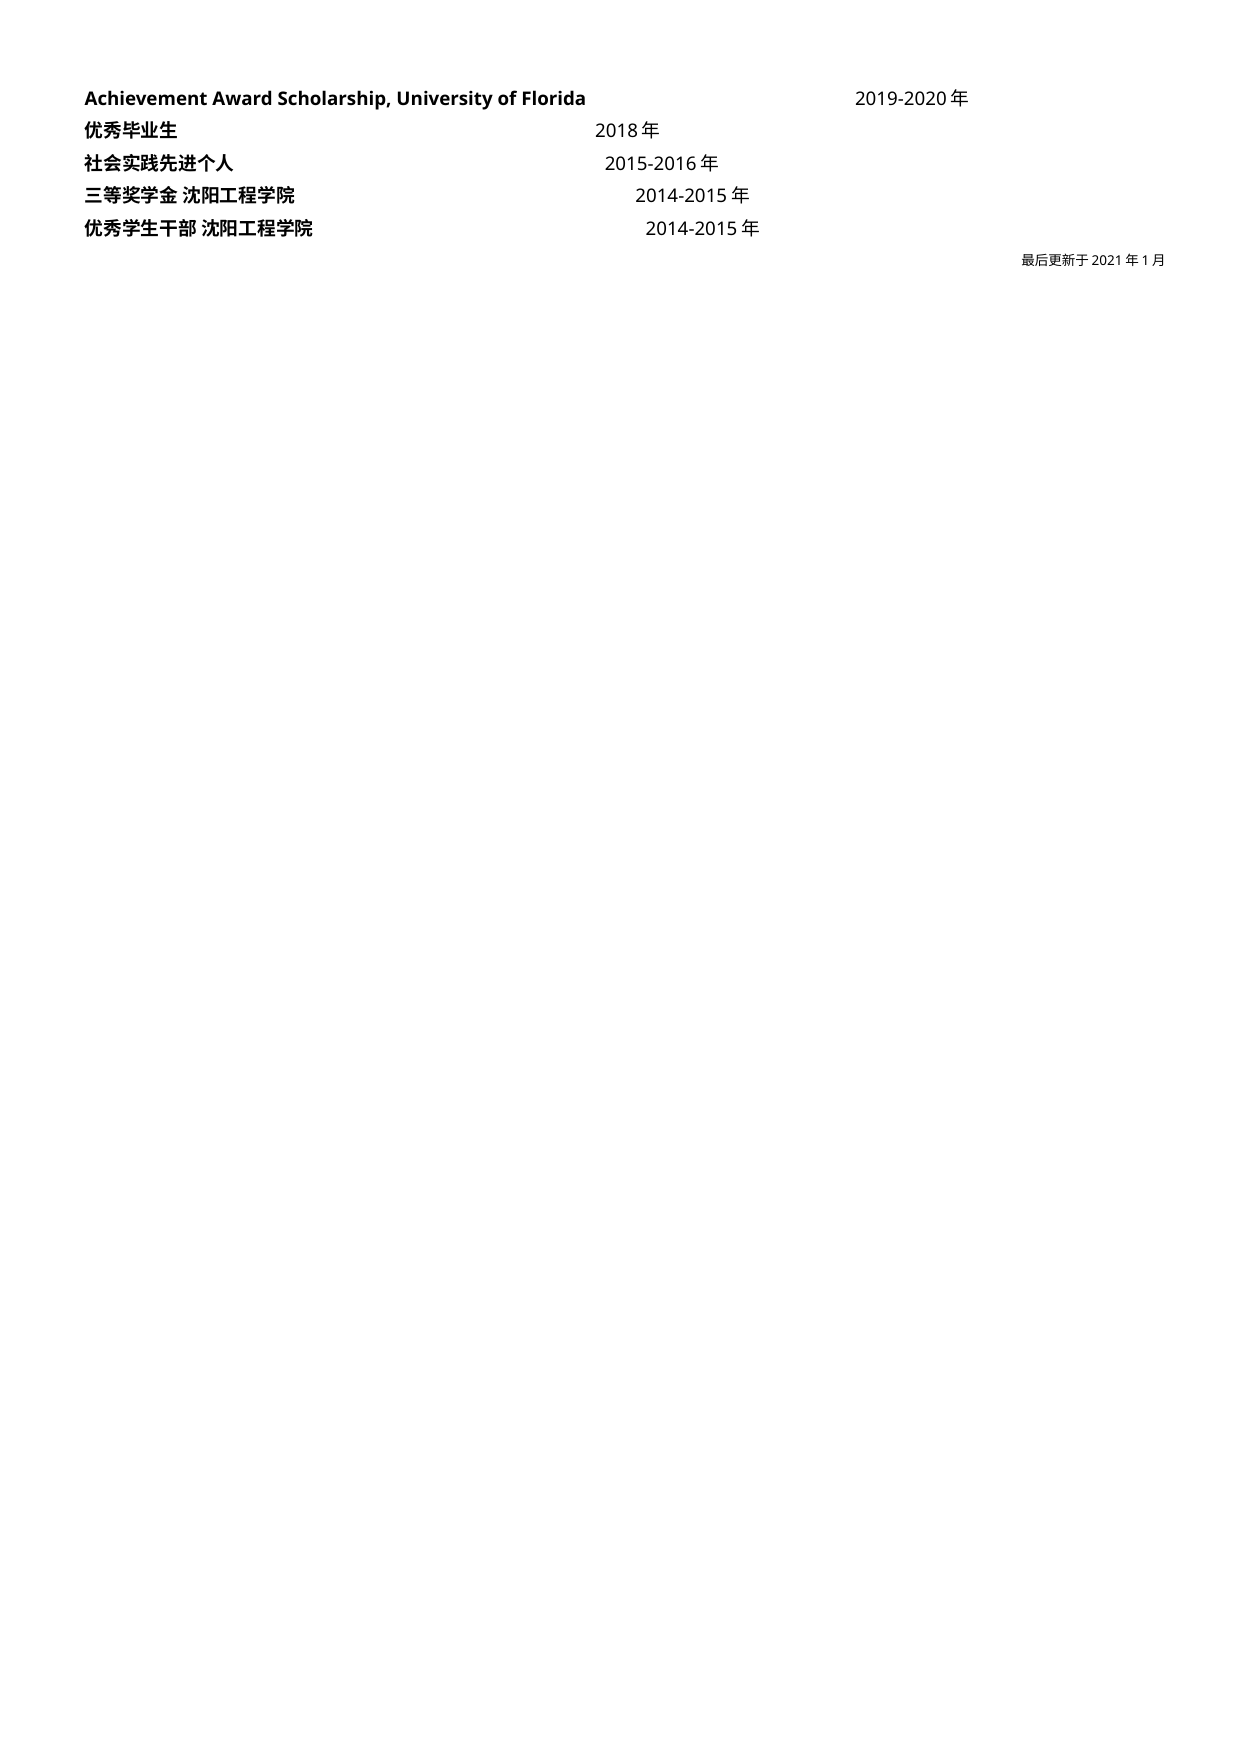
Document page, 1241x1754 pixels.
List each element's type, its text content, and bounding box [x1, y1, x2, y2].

text 最后更新于2021年1月 [75, 243, 1165, 276]
text 社会实践先进个人 2015-2016年 [75, 146, 1165, 178]
text 三等奖学金 沈阳工程学院 2014-2015年 [75, 178, 1165, 211]
text 优秀学生干部 沈阳工程学院 2014-2015年 [75, 211, 1165, 243]
text 优秀毕业生 2018年 [75, 113, 1165, 146]
text Achievement Award Scholarship, University of Florida 2019-2020年 [75, 81, 1165, 113]
